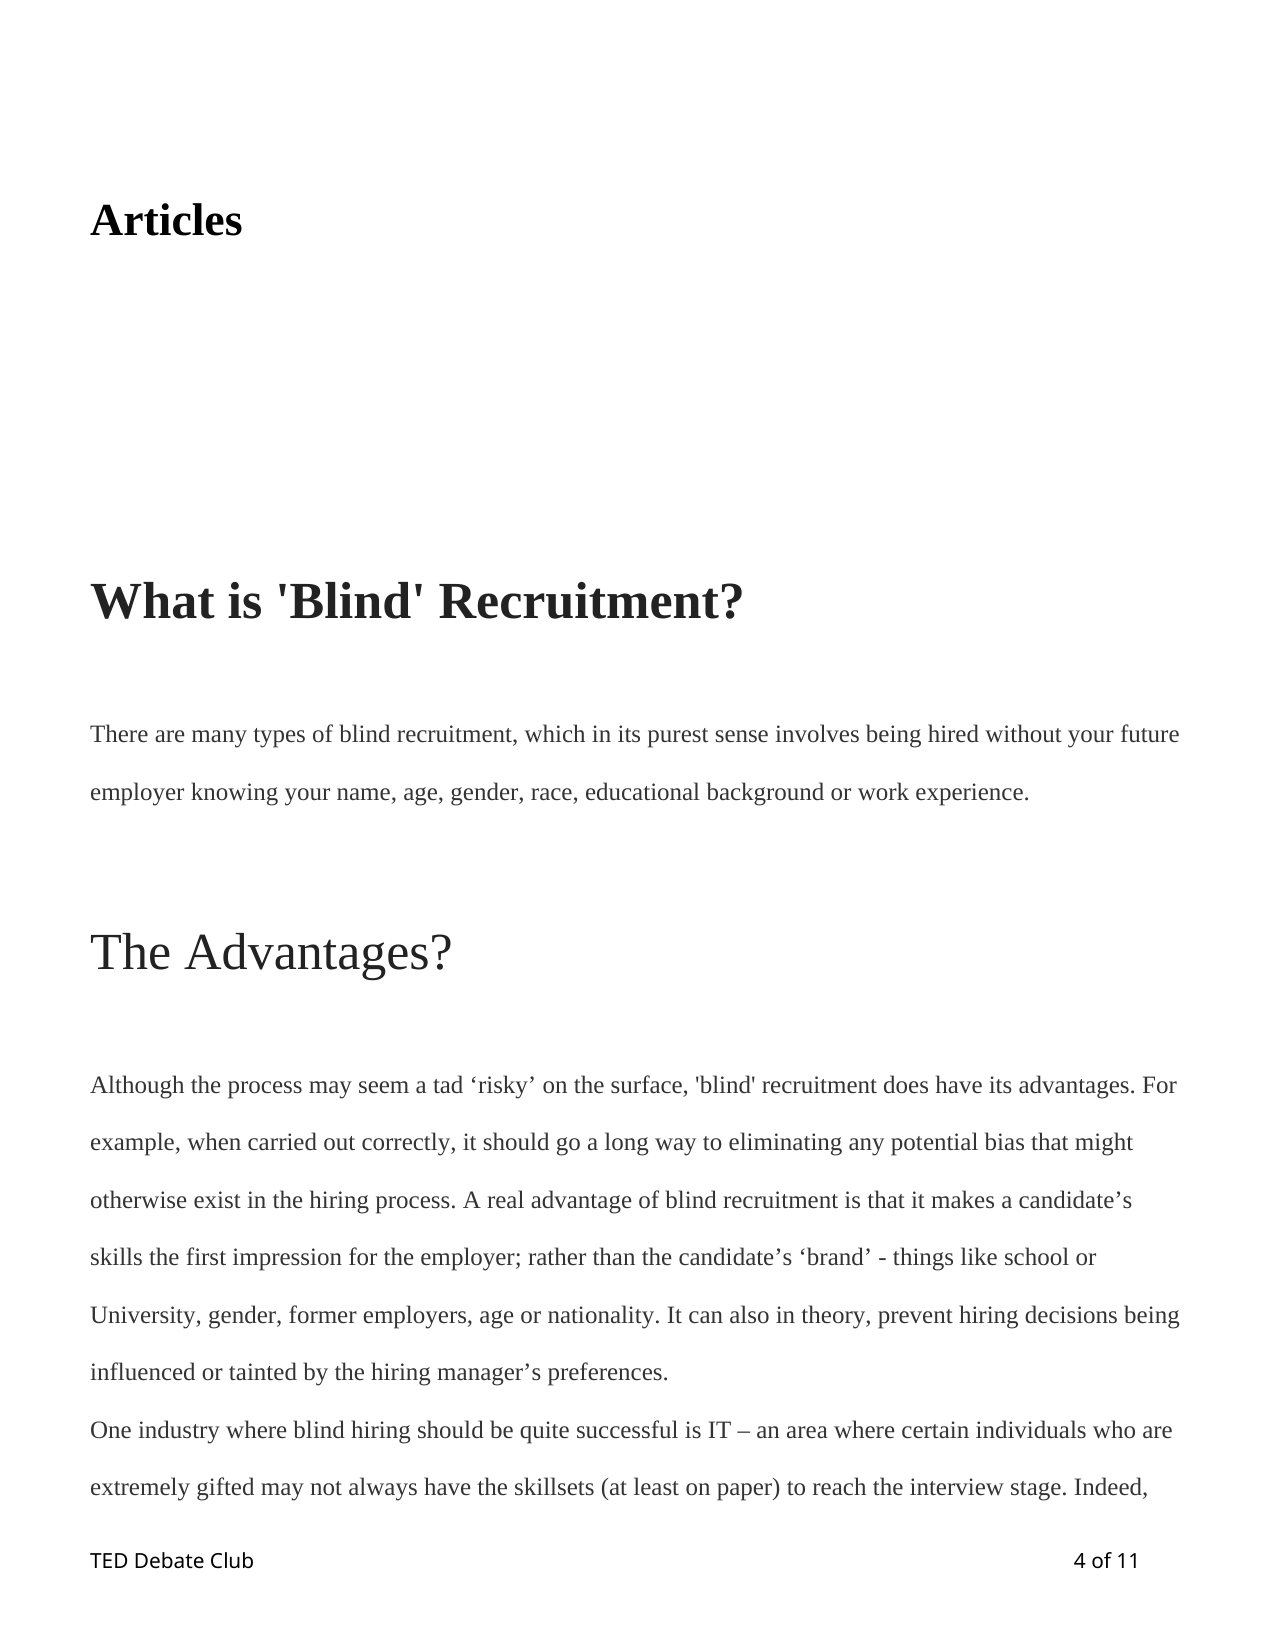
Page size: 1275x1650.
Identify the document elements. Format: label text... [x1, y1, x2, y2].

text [90, 1070, 1185, 1501]
text There are many types of blind recruitment, which in its purest sense involves being hired without your future employer knowing your name, age, gender, race, educational background or work experience. [90, 719, 1185, 805]
text What is 'Blind' Recruitment? [90, 570, 1185, 630]
text The Advantages? [90, 921, 1185, 981]
text Articles [90, 192, 1185, 245]
